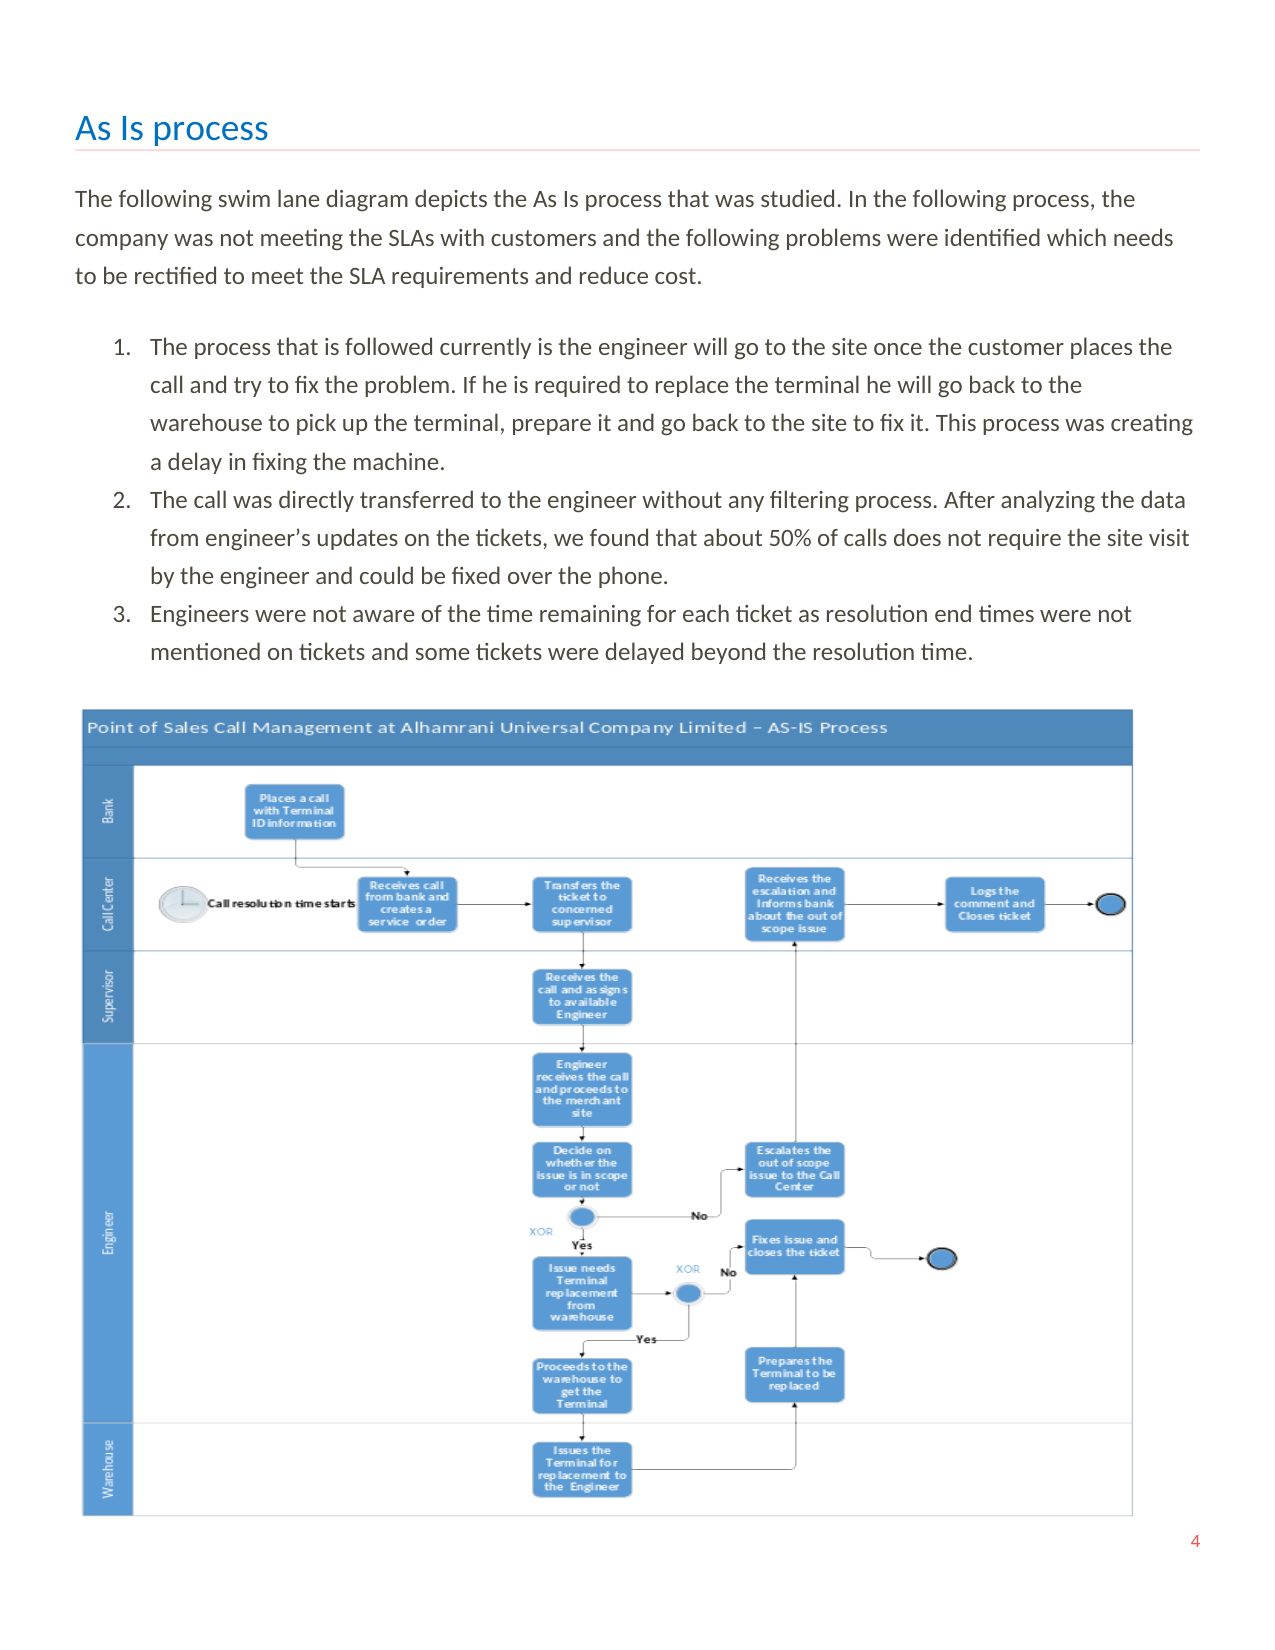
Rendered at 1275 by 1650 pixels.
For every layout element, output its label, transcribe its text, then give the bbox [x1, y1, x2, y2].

list The process that is followed currently is the engineer will go to the site once the customer places the call and try to fix the problem. If he is required to replace the terminal he will go back to the warehouse to pick up the terminal, prepare it and go back to the site to fix it. This process was creating a delay in fixing the machine. [112, 331, 1200, 476]
text The following swim lane diagram depicts the As Is process that was studied. In the following process, the company was not meeting the SLAs with customers and the following problems were identified which needs to be rectified to meet the SLA requirements and reduce cost. [75, 184, 1200, 290]
list Engineers were not aware of the time remaining for each ticket as resolution end times were not mentioned on tickets and some tickets were delayed beyond the resolution time. [112, 598, 1200, 667]
subtitle As Is process [75, 103, 1200, 149]
list The call was directly transferred to the engineer without any filtering process. After analyzing the data from engineer’s updates on the tickets, we found that about 50% of calls does not require the site visit by the engineer and could be fixed over the phone. [112, 484, 1200, 591]
